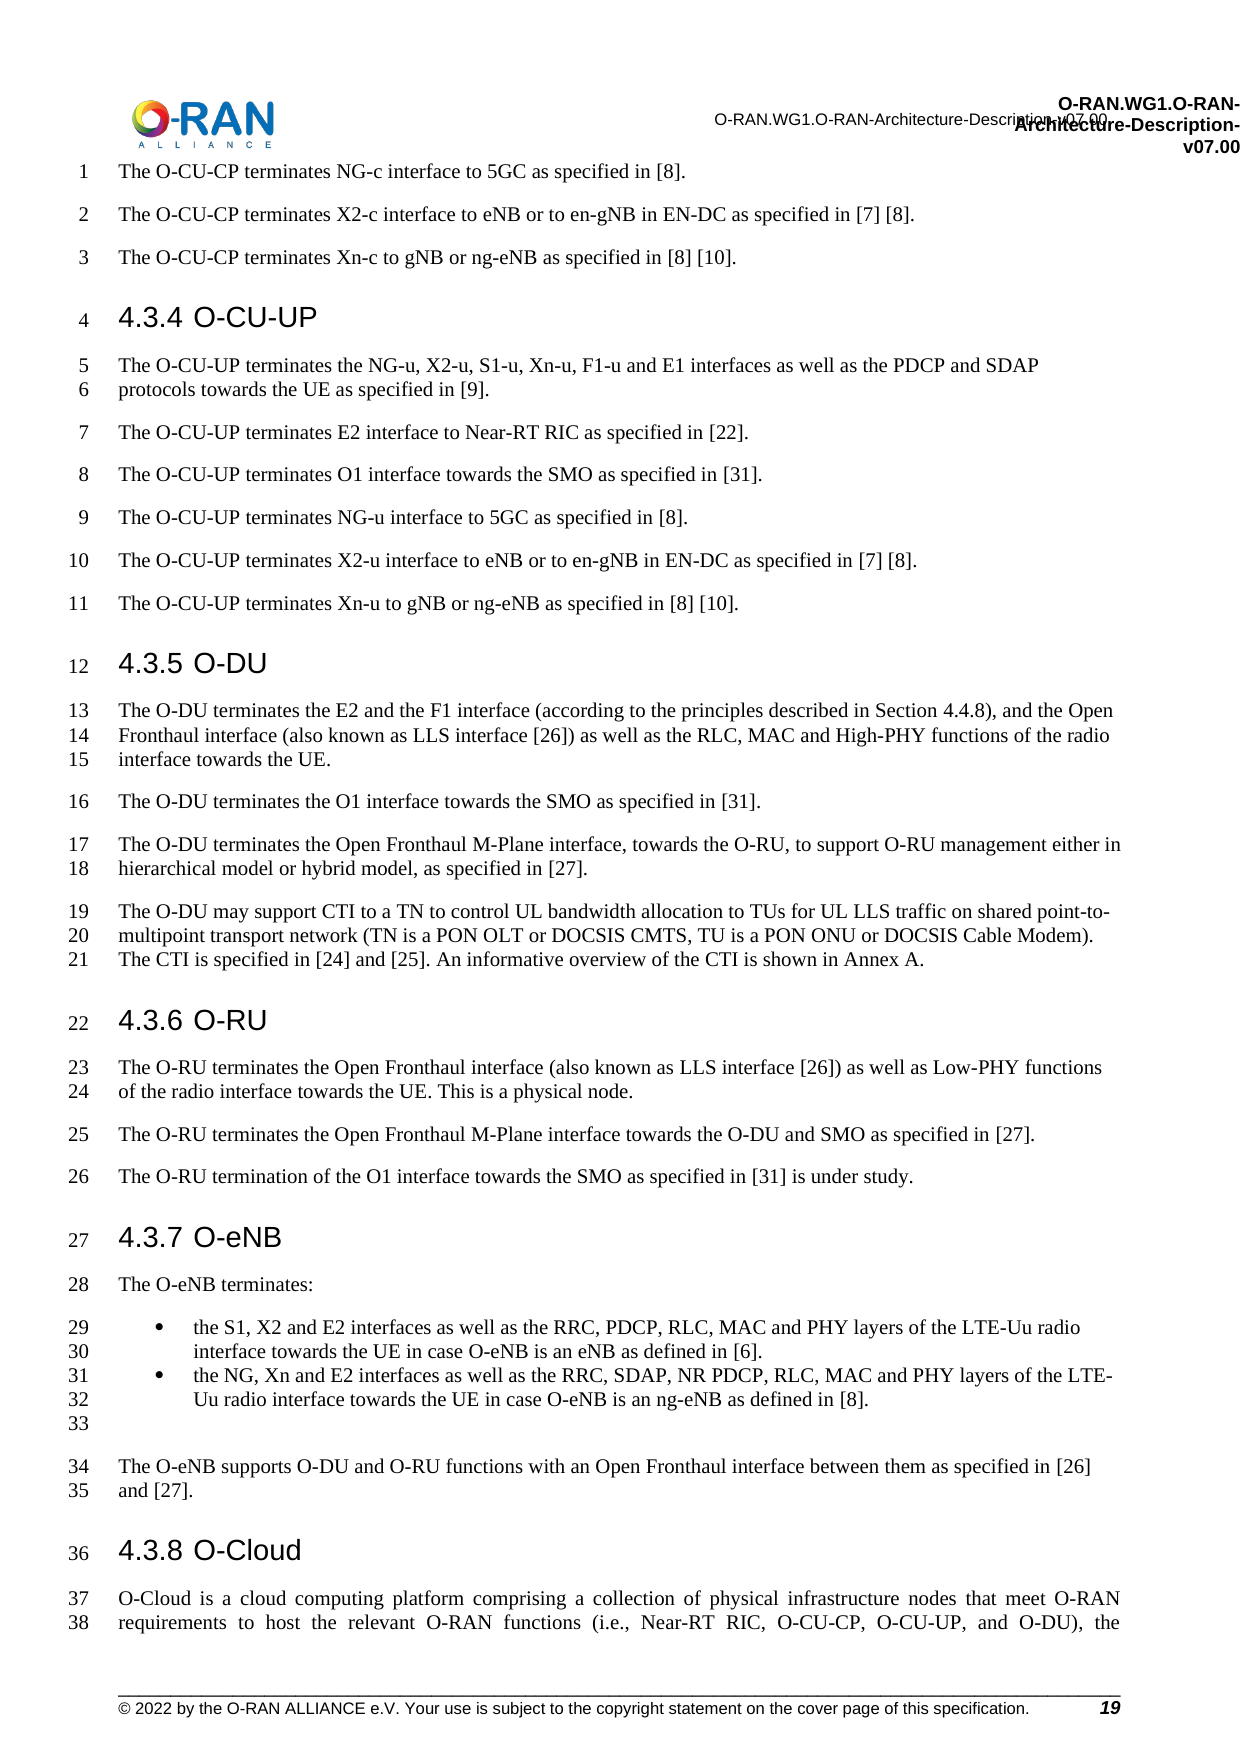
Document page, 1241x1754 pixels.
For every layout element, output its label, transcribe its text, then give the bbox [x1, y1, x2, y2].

text The O-eNB supports O-DU and O-RU functions with an Open Fronthaul interface between them as specified in [26] and [27]. [118, 1454, 1122, 1502]
subtitle O-CU-UP [118, 300, 1122, 334]
text The O-CU-UP terminates E2 interface to Near-RT RIC as specified in [22]. [118, 419, 1122, 444]
subtitle O-Cloud [118, 1533, 1122, 1567]
text The O-DU terminates the E2 and the F1 interface (according to the principles described in Section 4.4.8), and the Open Fronthaul interface (also known as LLS interface [26]) as well as the RLC, MAC and High-PHY functions of the radio interface towards the UE. [118, 698, 1122, 771]
text The O-CU-UP terminates X2-u interface to eNB or to en-gNB in EN-DC as specified in [7] [8]. [118, 548, 1122, 572]
text The O-CU-CP terminates X2-c interface to eNB or to en-gNB in EN-DC as specified in [7] [8]. [118, 202, 1122, 226]
text The O-RU termination of the O1 interface towards the SMO as specified in [31] is under study. [118, 1164, 1122, 1188]
text The O-CU-UP terminates NG-u interface to 5GC as specified in [8]. [118, 505, 1122, 529]
list the NG, Xn and E2 interfaces as well as the RRC, SDAP, NR PDCP, RLC, MAC and PHY layers of the LTE-Uu radio interface towards the UE in case O-eNB is an ng-eNB as defined in [8]. [156, 1363, 1122, 1411]
text The O-eNB terminates: [118, 1272, 1122, 1296]
text The O-CU-UP terminates Xn-u to gNB or ng-eNB as specified in [8] [10]. [118, 591, 1122, 615]
text The O-DU may support CTI to a TN to control UL bandwidth allocation to TUs for UL LLS traffic on shared point-to-multipoint transport network (TN is a PON OLT or DOCSIS CMTS, TU is a PON ONU or DOCSIS Cable Modem). The CTI is specified in [24] and [25]. An informative overview of the CTI is shown in Annex A. [118, 899, 1122, 971]
subtitle O-eNB [118, 1220, 1122, 1253]
picture [123, 88, 286, 158]
text The O-RU terminates the Open Fronthaul M-Plane interface towards the O-DU and SMO as specified in [27]. [118, 1122, 1122, 1146]
text The O-CU-CP terminates NG-c interface to 5GC as specified in [8]. [118, 159, 1122, 183]
text The O-CU-UP terminates O1 interface towards the SMO as specified in [31]. [118, 462, 1122, 486]
text The O-CU-UP terminates the NG-u, X2-u, S1-u, Xn-u, F1-u and E1 interfaces as well as the PDCP and SDAP protocols towards the UE as specified in [9]. [118, 353, 1122, 401]
list the S1, X2 and E2 interfaces as well as the RRC, PDCP, RLC, MAC and PHY layers of the LTE-Uu radio interface towards the UE in case O-eNB is an eNB as defined in [6]. [156, 1315, 1122, 1363]
subtitle O-DU [118, 646, 1122, 680]
text The O-DU terminates the Open Fronthaul M-Plane interface, towards the O-RU, to support O-RU management either in hierarchical model or hybrid model, as specified in [27]. [118, 832, 1122, 880]
text The O-RU terminates the Open Fronthaul interface (also known as LLS interface [26]) as well as Low-PHY functions of the radio interface towards the UE. This is a physical node. [118, 1055, 1122, 1103]
text The O-DU terminates the O1 interface towards the SMO as specified in [31]. [118, 789, 1122, 813]
subtitle O-RU [118, 1002, 1122, 1036]
text The O-CU-CP terminates Xn-c to gNB or ng-eNB as specified in [8] [10]. [118, 245, 1122, 269]
